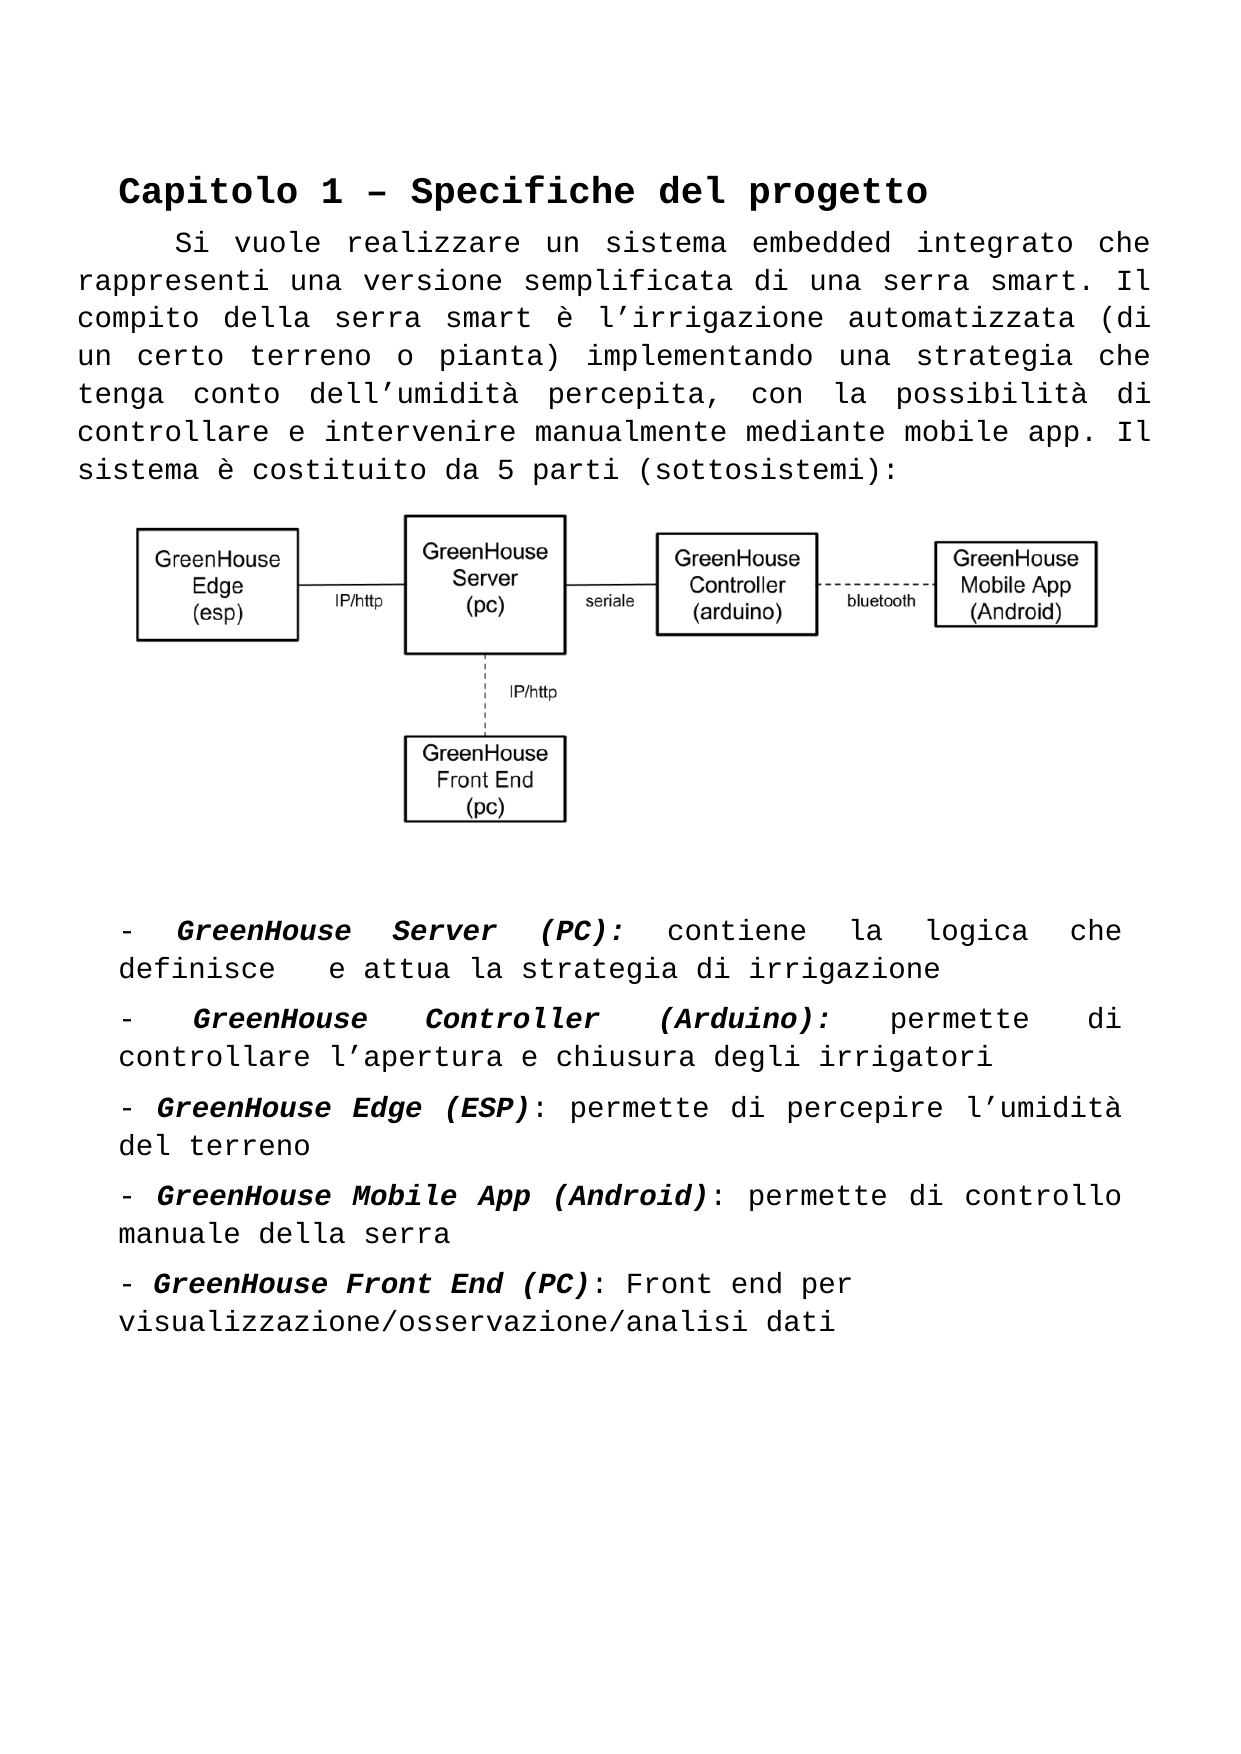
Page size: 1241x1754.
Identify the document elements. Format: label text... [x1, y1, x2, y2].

text - GreenHouse Front End (PC): Front end per visualizzazione/osservazione/analisi dati [118, 1269, 1122, 1340]
text - GreenHouse Controller (Arduino): permette di controllare l’apertura e chiusura degli irrigatori [118, 1004, 1122, 1075]
text - GreenHouse Mobile App (Android): permette di controllo manuale della serra [118, 1181, 1122, 1252]
text - GreenHouse Edge (ESP): permette di percepire l’umidità del terreno [118, 1093, 1122, 1164]
subtitle Capitolo 1 – Specifiche del progetto [118, 173, 1122, 215]
text - GreenHouse Server (PC): contiene la logica che definisce e attua la strategia di irrigazione [118, 848, 1122, 987]
picture [118, 505, 1104, 831]
text Si vuole realizzare un sistema embedded integrato che rappresenti una versione semplificata di una serra smart. Il compito della serra smart è l’irrigazione automatizzata (di un certo terreno o pianta) implementando una strategia che tenga conto dell’umidità percepita, con la possibilità di controllare e intervenire manualmente mediante mobile app. Il sistema è costituito da 5 parti (sottosistemi): [77, 228, 1152, 488]
